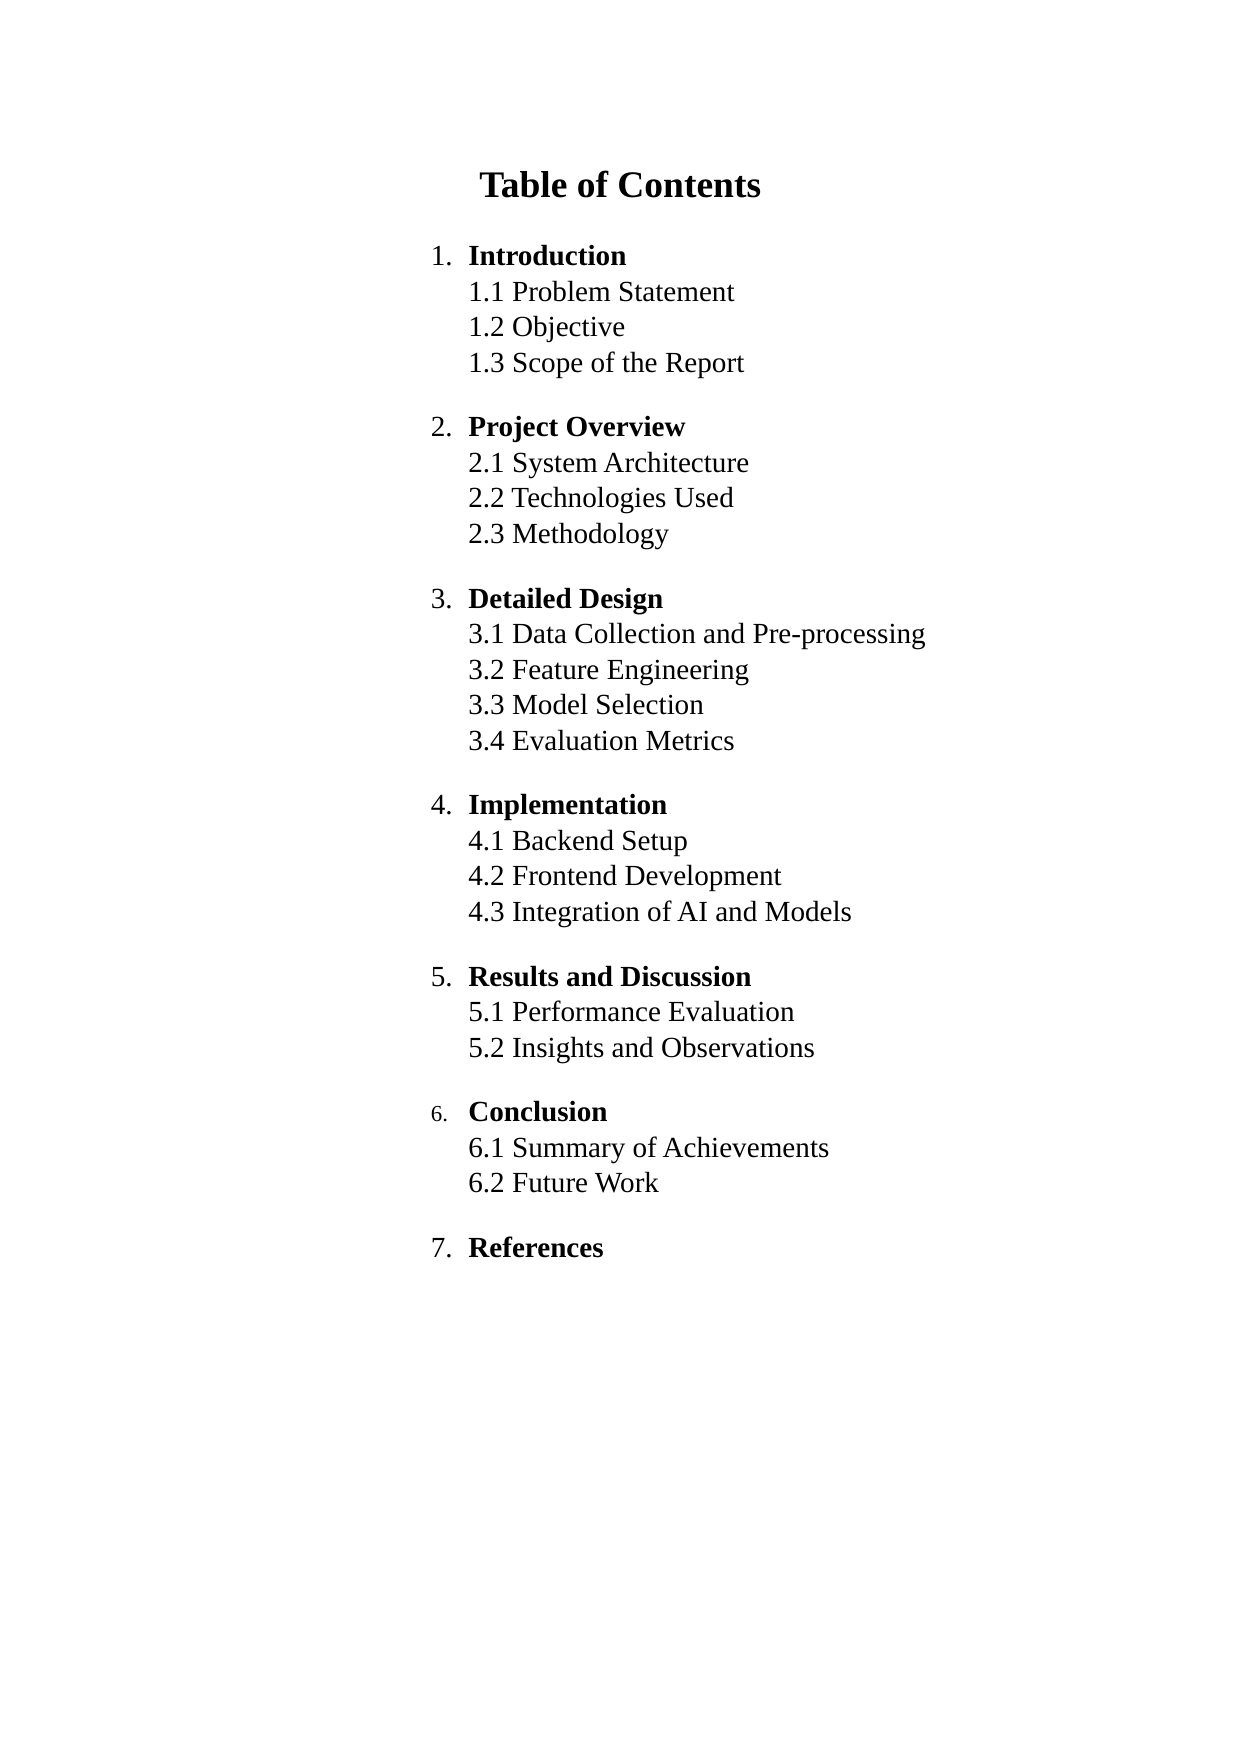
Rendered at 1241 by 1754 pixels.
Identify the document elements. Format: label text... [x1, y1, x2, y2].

list Detailed Design 3.1 Data Collection and Pre-processing 3.2 Feature Engineering 3.3 Model Selection 3.4 Evaluation Metrics [431, 581, 1090, 756]
list Introduction 1.1 Problem Statement 1.2 Objective 1.3 Scope of the Report [431, 238, 1090, 378]
list Conclusion 6.1 Summary of Achievements 6.2 Future Work [431, 1094, 1090, 1199]
text Table of Contents [150, 162, 1090, 206]
list Implementation 4.1 Backend Setup 4.2 Frontend Development 4.3 Integration of AI and Models [431, 787, 1090, 928]
list Project Overview 2.1 System Architecture 2.2 Technologies Used 2.3 Methodology [431, 409, 1090, 549]
list Results and Discussion 5.1 Performance Evaluation 5.2 Insights and Observations [431, 959, 1090, 1063]
list References [431, 1230, 1090, 1264]
